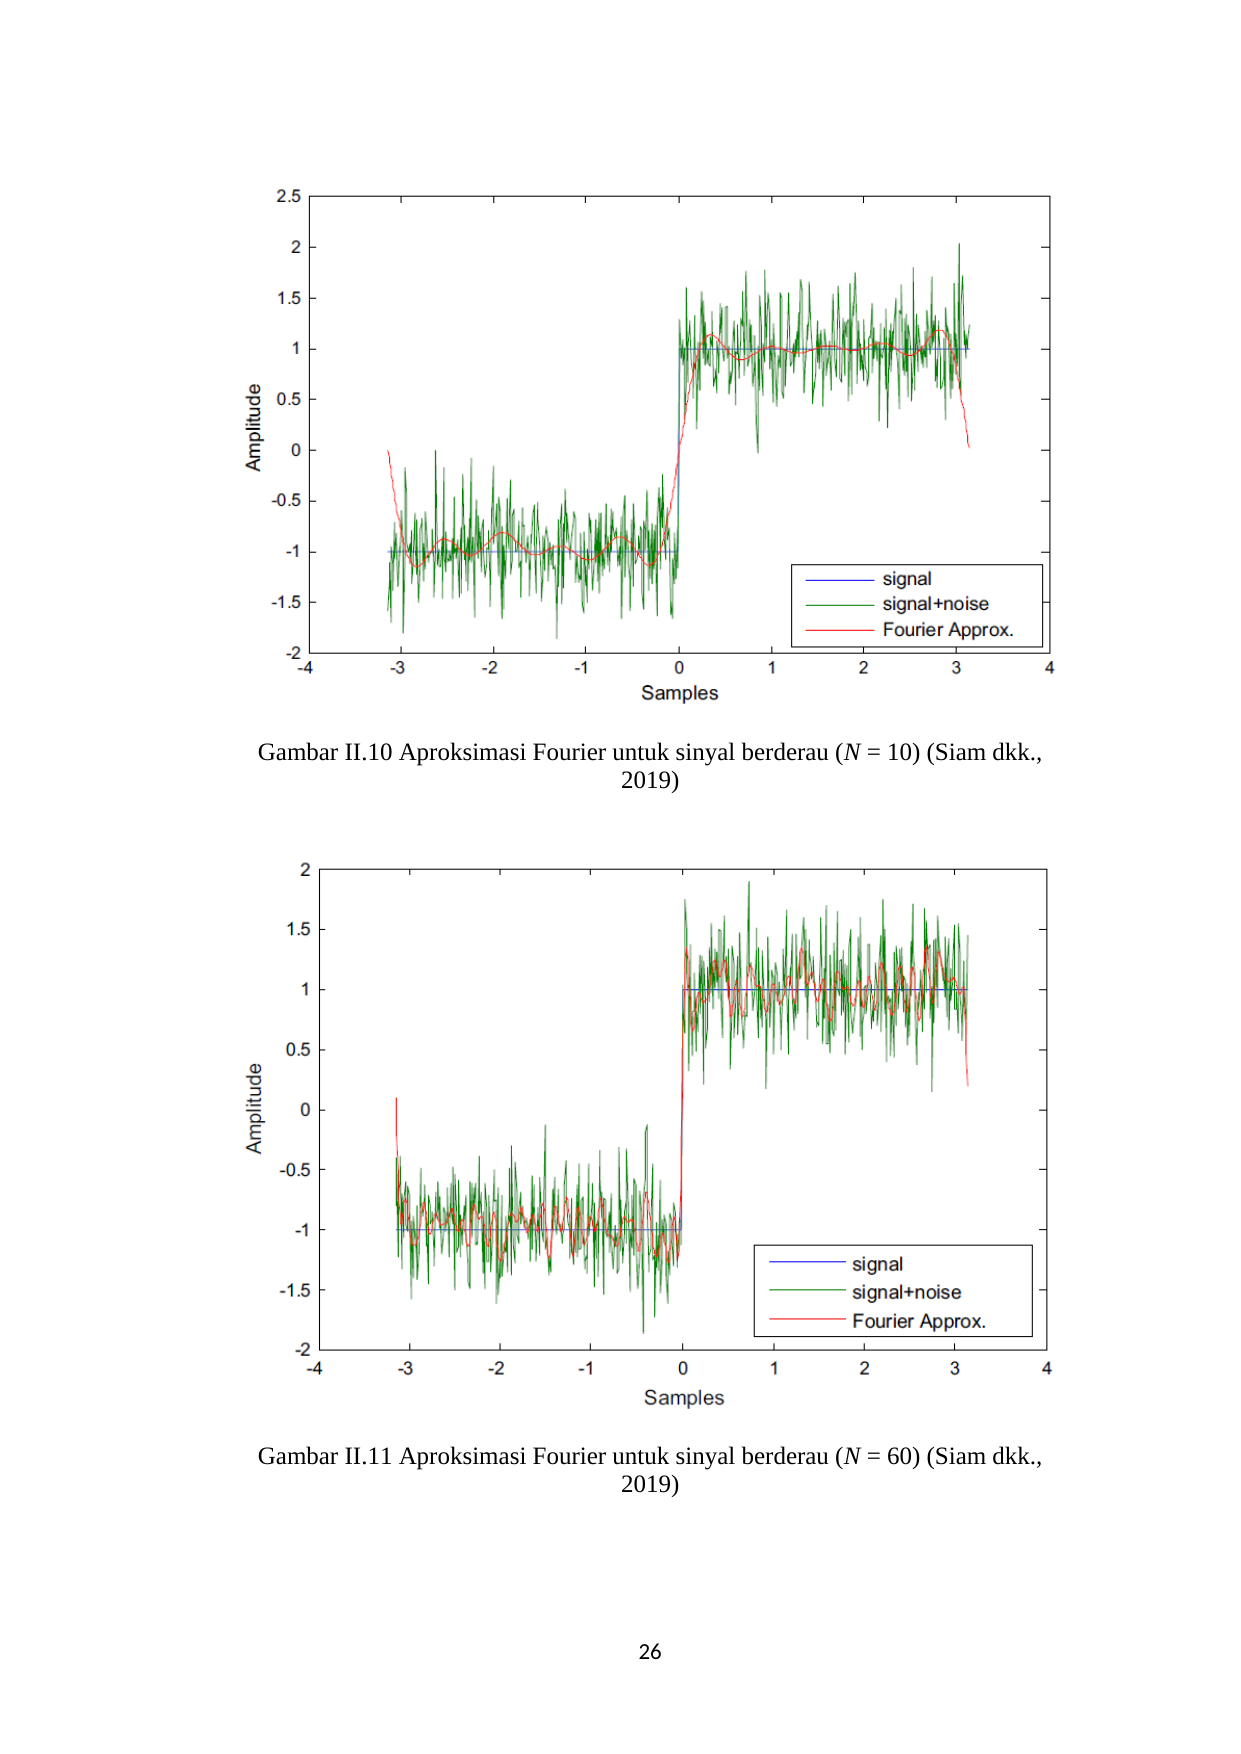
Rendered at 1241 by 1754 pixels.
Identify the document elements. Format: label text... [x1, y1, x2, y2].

text Gambar II.11 Aproksimasi Fourier untuk sinyal berderau (N = 60) (Siam dkk., 2019) [237, 1441, 1063, 1498]
picture [236, 850, 1064, 1415]
picture [236, 177, 1064, 711]
text Gambar II.10 Aproksimasi Fourier untuk sinyal berderau (N = 10) (Siam dkk., 2019) [237, 737, 1063, 794]
